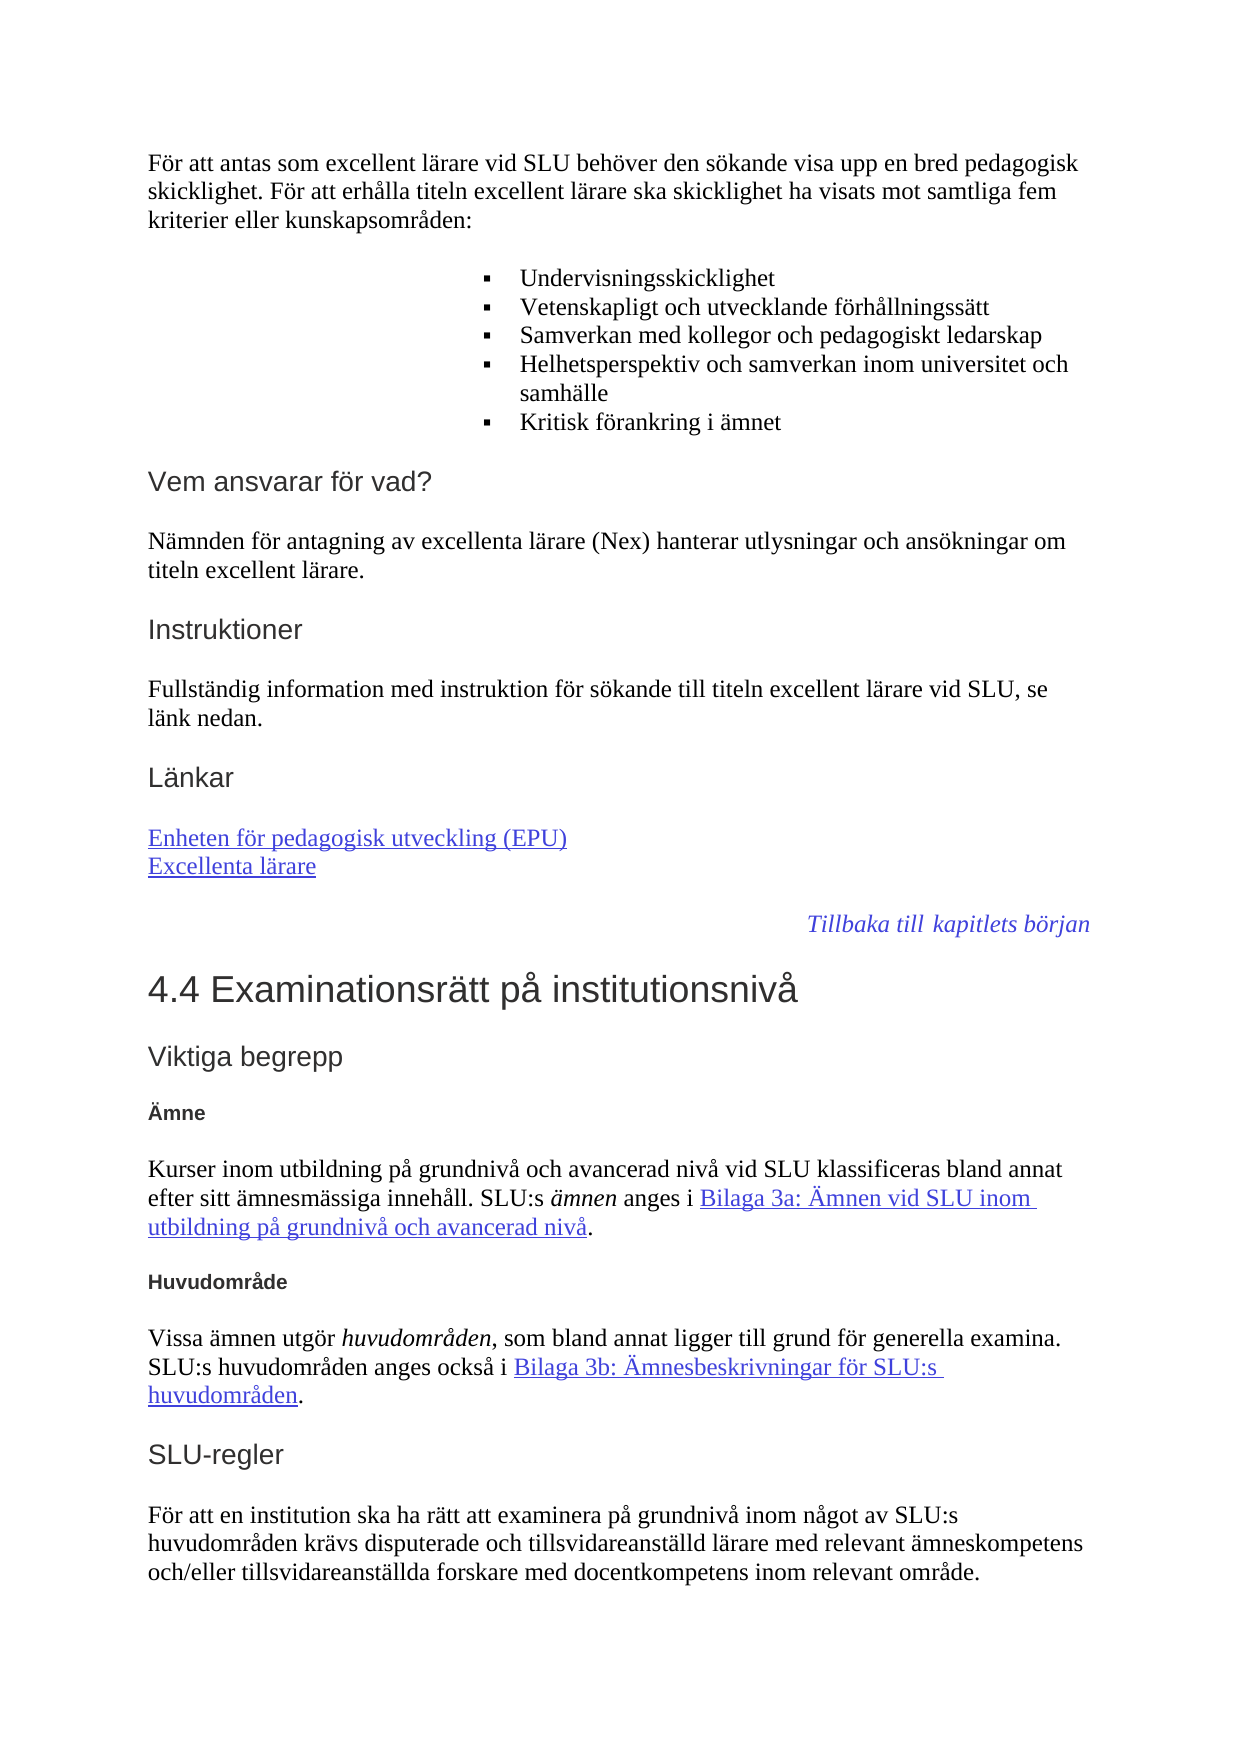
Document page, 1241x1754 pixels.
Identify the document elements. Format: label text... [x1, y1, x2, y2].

text Enheten för pedagogisk utveckling (EPU) Excellenta lärare [148, 823, 1093, 880]
text Kurser inom utbildning på grundnivå och avancerad nivå vid SLU klassificeras bland annat efter sitt ämnesmässiga innehåll. SLU:s ämnen anges i Bilaga 3a: Ämnen vid SLU inom utbildning på grundnivå och avancerad nivå. [148, 1154, 1093, 1241]
text 4.4 Examinationsrätt på institutionsnivå [148, 967, 1093, 1010]
list Helhetsperspektiv och samverkan inom universitet och samhälle [482, 349, 1093, 407]
list Undervisningsskicklighet [482, 263, 1093, 292]
list Samverkan med kollegor och pedagogiskt ledarskap [482, 321, 1093, 349]
text Vissa ämnen utgör huvudområden, som bland annat ligger till grund för generella examina. SLU:s huvudområden anges också i Bilaga 3b: Ämnesbeskrivningar för SLU:s huvudområden. [148, 1323, 1093, 1409]
text SLU-regler [148, 1438, 1093, 1471]
list Kritisk förankring i ämnet [482, 407, 1093, 436]
text Vem ansvarar för vad? [148, 465, 1093, 497]
text Instruktioner [148, 613, 1093, 645]
text För att antas som excellent lärare vid SLU behöver den sökande visa upp en bred pedagogisk skicklighet. För att erhålla titeln excellent lärare ska skicklighet ha visats mot samtliga fem kriterier eller kunskapsområden: [148, 148, 1093, 234]
text Länkar [148, 761, 1093, 793]
text Ämne [148, 1101, 1093, 1125]
list Vetenskapligt och utvecklande förhållningssätt [482, 292, 1093, 321]
text Fullständig information med instruktion för sökande till titeln excellent lärare vid SLU, se länk nedan. [148, 674, 1093, 732]
text Huvudområde [148, 1270, 1093, 1294]
text Nämnden för antagning av excellenta lärare (Nex) hanterar utlysningar och ansökningar om titeln excellent lärare. [148, 526, 1093, 584]
text Tillbaka till kapitlets början [148, 909, 1093, 938]
text Viktiga begrepp [148, 1039, 1093, 1072]
text För att en institution ska ha rätt att examinera på grundnivå inom något av SLU:s huvudområden krävs disputerade och tillsvidareanställd lärare med relevant ämneskompetens och/eller tillsvidareanställda forskare med docentkompetens inom relevant område. [148, 1500, 1093, 1586]
